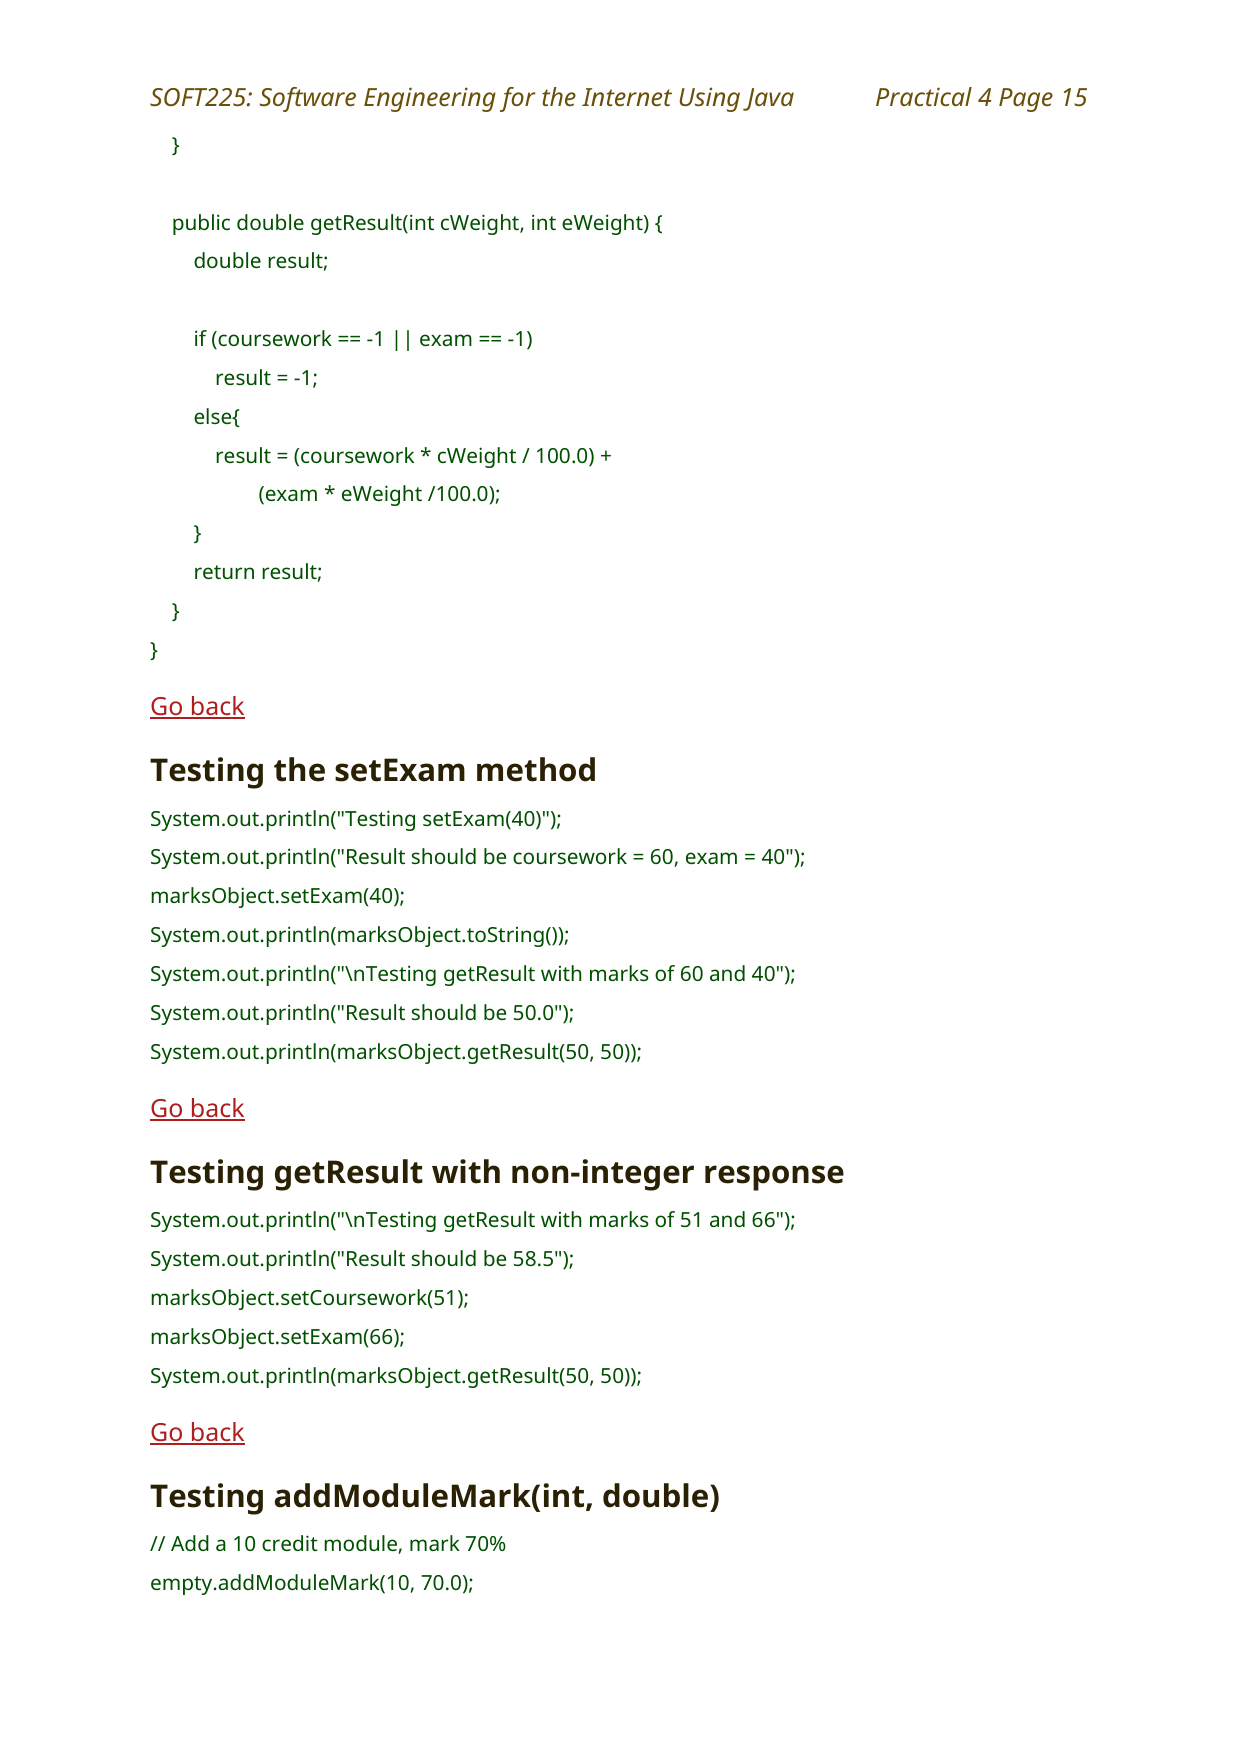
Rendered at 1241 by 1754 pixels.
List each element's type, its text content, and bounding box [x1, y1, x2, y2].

text (exam * eWeight /100.0); [150, 479, 1090, 508]
text public double getResult(int cWeight, int eWeight) { [150, 208, 1090, 236]
text // Add a 10 credit module, mark 70% [150, 1529, 1090, 1558]
subtitle Testing the setExam method [150, 748, 1090, 791]
text empty.addModuleMark(10, 70.0); [150, 1568, 1090, 1597]
text result = -1; [150, 363, 1090, 391]
text return result; [150, 557, 1090, 586]
text } [150, 518, 1090, 547]
text System.out.println("Result should be coursework = 60, exam = 40"); [150, 842, 1090, 871]
text else{ [150, 402, 1090, 430]
text System.out.println("\nTesting getResult with marks of 51 and 66"); [150, 1205, 1090, 1234]
text Go back [150, 1090, 1090, 1124]
text Go back [150, 688, 1090, 722]
text System.out.println(marksObject.toString()); [150, 920, 1090, 949]
text System.out.println(marksObject.getResult(50, 50)); [150, 1361, 1090, 1389]
text System.out.println("Testing setExam(40)"); [150, 804, 1090, 832]
text System.out.println("Result should be 50.0"); [150, 998, 1090, 1026]
text marksObject.setExam(66); [150, 1322, 1090, 1350]
subtitle Testing addModuleMark(int, double) [150, 1474, 1090, 1517]
text } [150, 596, 1090, 624]
text Go back [150, 1414, 1090, 1448]
text System.out.println(marksObject.getResult(50, 50)); [150, 1037, 1090, 1065]
text } [150, 130, 1090, 158]
text result = (coursework * cWeight / 100.0) + [150, 441, 1090, 469]
text double result; [150, 246, 1090, 275]
text marksObject.setExam(40); [150, 881, 1090, 910]
text if (coursework == -1 || exam == -1) [150, 324, 1090, 353]
subtitle Testing getResult with non-integer response [150, 1150, 1090, 1193]
text System.out.println("\nTesting getResult with marks of 60 and 40"); [150, 959, 1090, 987]
text marksObject.setCoursework(51); [150, 1283, 1090, 1312]
text } [150, 635, 1090, 663]
text System.out.println("Result should be 58.5"); [150, 1244, 1090, 1273]
